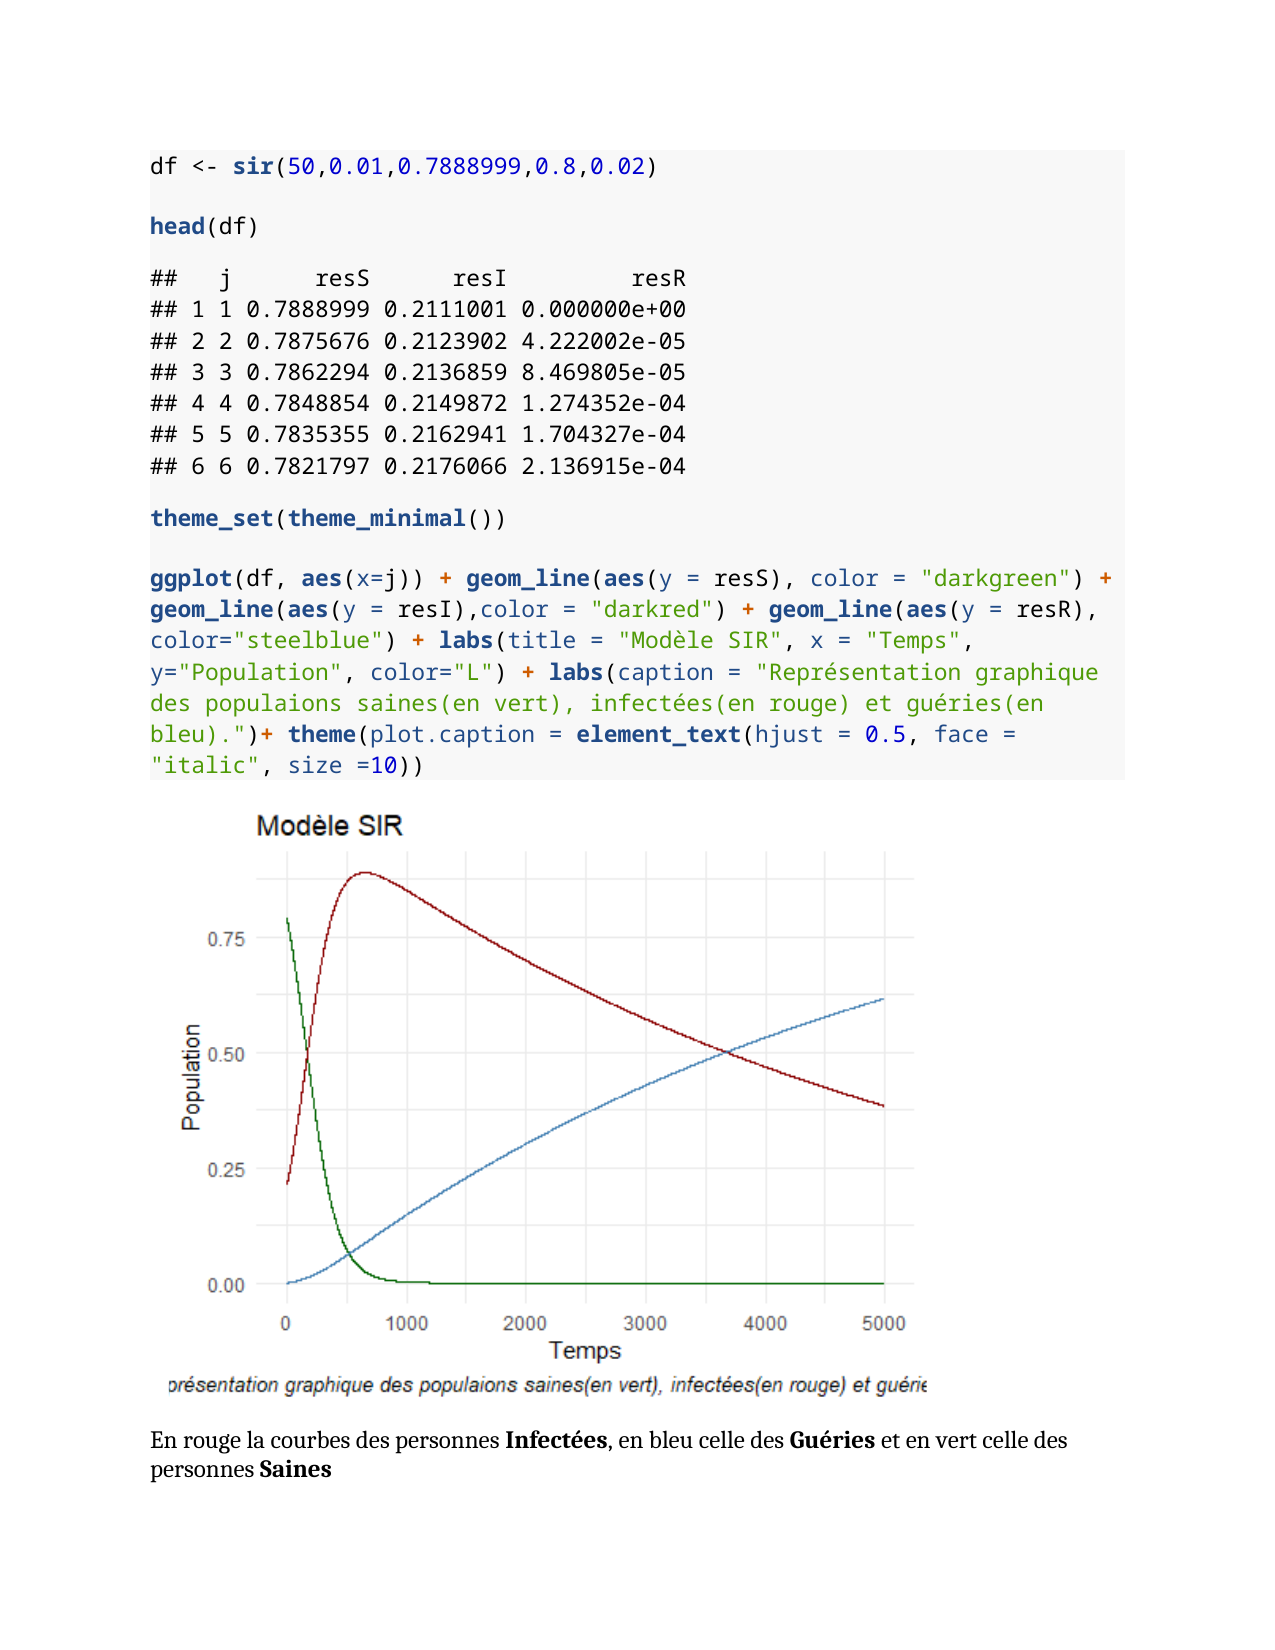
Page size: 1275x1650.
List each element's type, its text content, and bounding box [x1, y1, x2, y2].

picture [168, 801, 927, 1408]
text ## j resS resI resR ## 1 1 0.7888999 0.2111001 0.000000e+00 ## 2 2 0.7875676 0.2123902 4.222002e-05 ## 3 3 0.7862294 0.2136859 8.469805e-05 ## 4 4 0.7848854 0.2149872 1.274352e-04 ## 5 5 0.7835355 0.2162941 1.704327e-04 ## 6 6 0.7821797 0.2176066 2.136915e-04 [150, 262, 1125, 481]
text theme_set(theme_minimal()) ggplot(df, aes(x=j)) + geom_line(aes(y = resS), color = "darkgreen") + geom_line(aes(y = resI),color = "darkred") + geom_line(aes(y = resR), color="steelblue") + labs(title = "Modèle SIR", x = "Temps", y="Population", color="L") + labs(caption = "Représentation graphique des populaions saines(en vert), infectées(en rouge) et guéries(en bleu).")+ theme(plot.caption = element_text(hjust = 0.5, face = "italic", size =10)) [150, 502, 1125, 780]
text En rouge la courbes des personnes Infectées, en bleu celle des Guéries et en vert celle des personnes Saines [150, 1426, 1125, 1484]
text df <- sir(50,0.01,0.7888999,0.8,0.02) head(df) [150, 150, 1125, 241]
